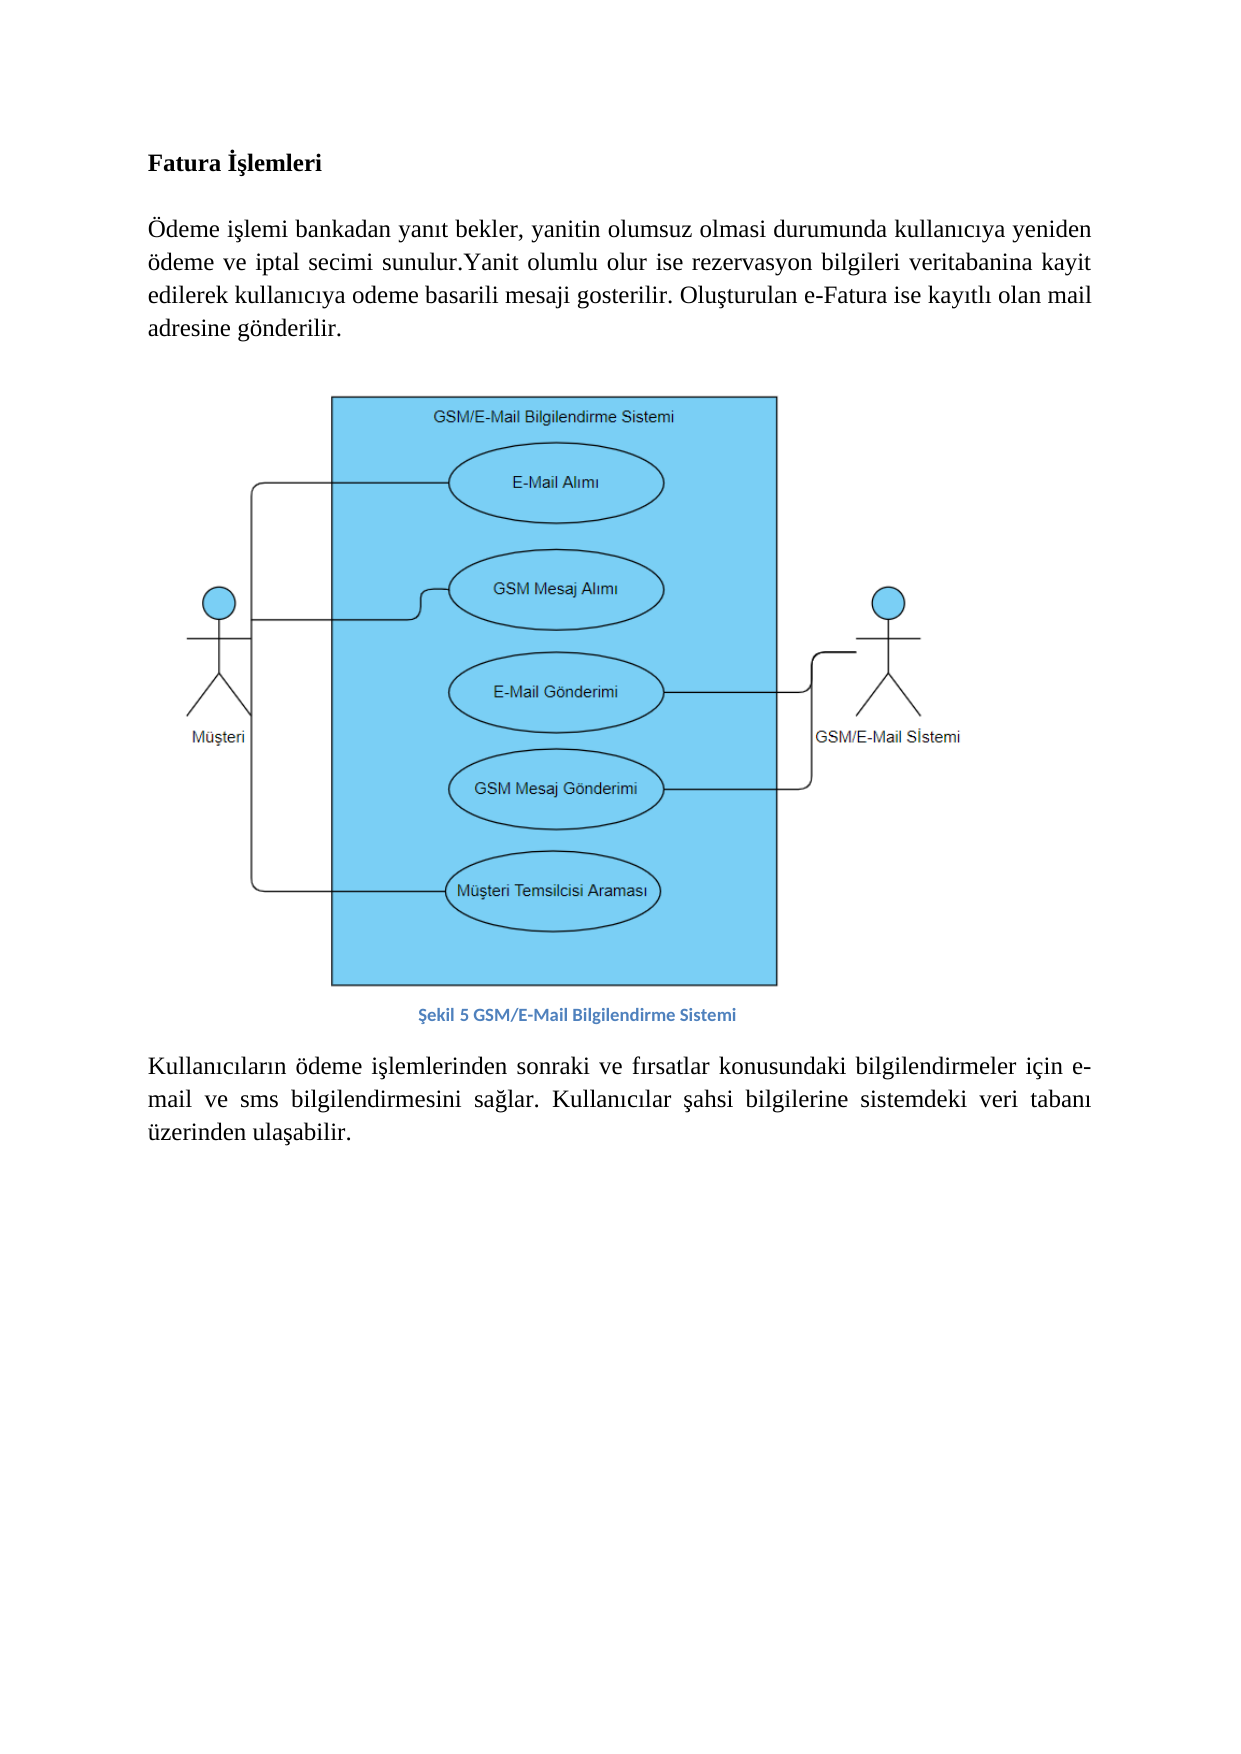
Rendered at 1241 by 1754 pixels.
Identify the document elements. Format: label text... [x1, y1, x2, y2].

text Fatura İşlemleri [148, 148, 1093, 176]
text Kullanıcıların ödeme işlemlerinden sonraki ve fırsatlar konusundaki bilgilendirmeler için e-mail ve sms bilgilendirmesini sağlar. Kullanıcılar şahsi bilgilerine sistemdeki veri tabanı üzerinden ulaşabilir. [148, 1051, 1093, 1146]
picture [147, 345, 987, 1000]
text Ödeme işlemi bankadan yanıt bekler, yanitin olumsuz olmasi durumunda kullanıcıya yeniden ödeme ve iptal secimi sunulur.Yanit olumlu olur ise rezervasyon bilgileri veritabanina kayit edilerek kullanıcıya odeme basarili mesaji gosterilir. Oluşturulan e-Fatura ise kayıtlı olan mail adresine gönderilir. [148, 214, 1093, 341]
